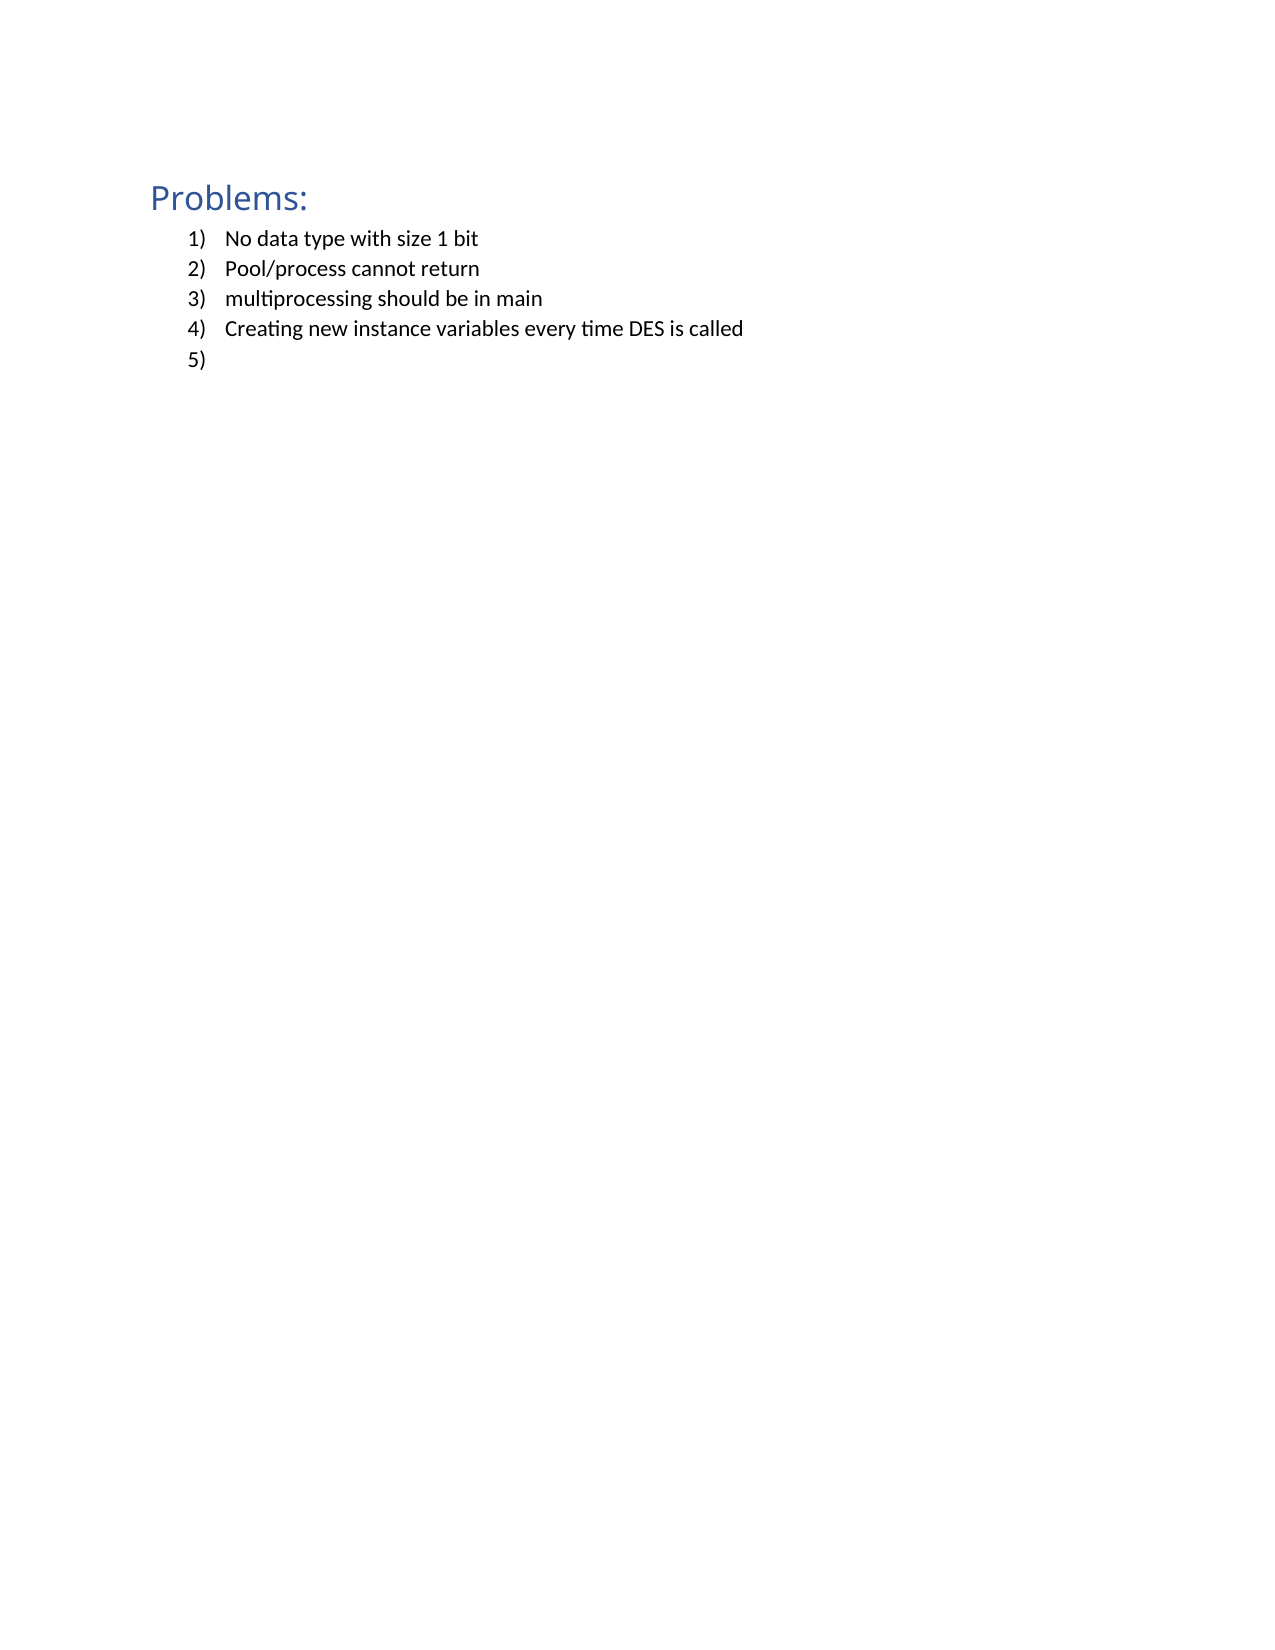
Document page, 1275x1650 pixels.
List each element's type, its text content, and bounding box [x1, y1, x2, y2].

list multiprocessing should be in main [187, 284, 1125, 312]
list Creating new instance variables every time DES is called [187, 314, 1125, 343]
list No data type with size 1 bit [187, 224, 1125, 252]
list Pool/process cannot return [187, 254, 1125, 282]
subtitle Problems: [150, 175, 1125, 220]
